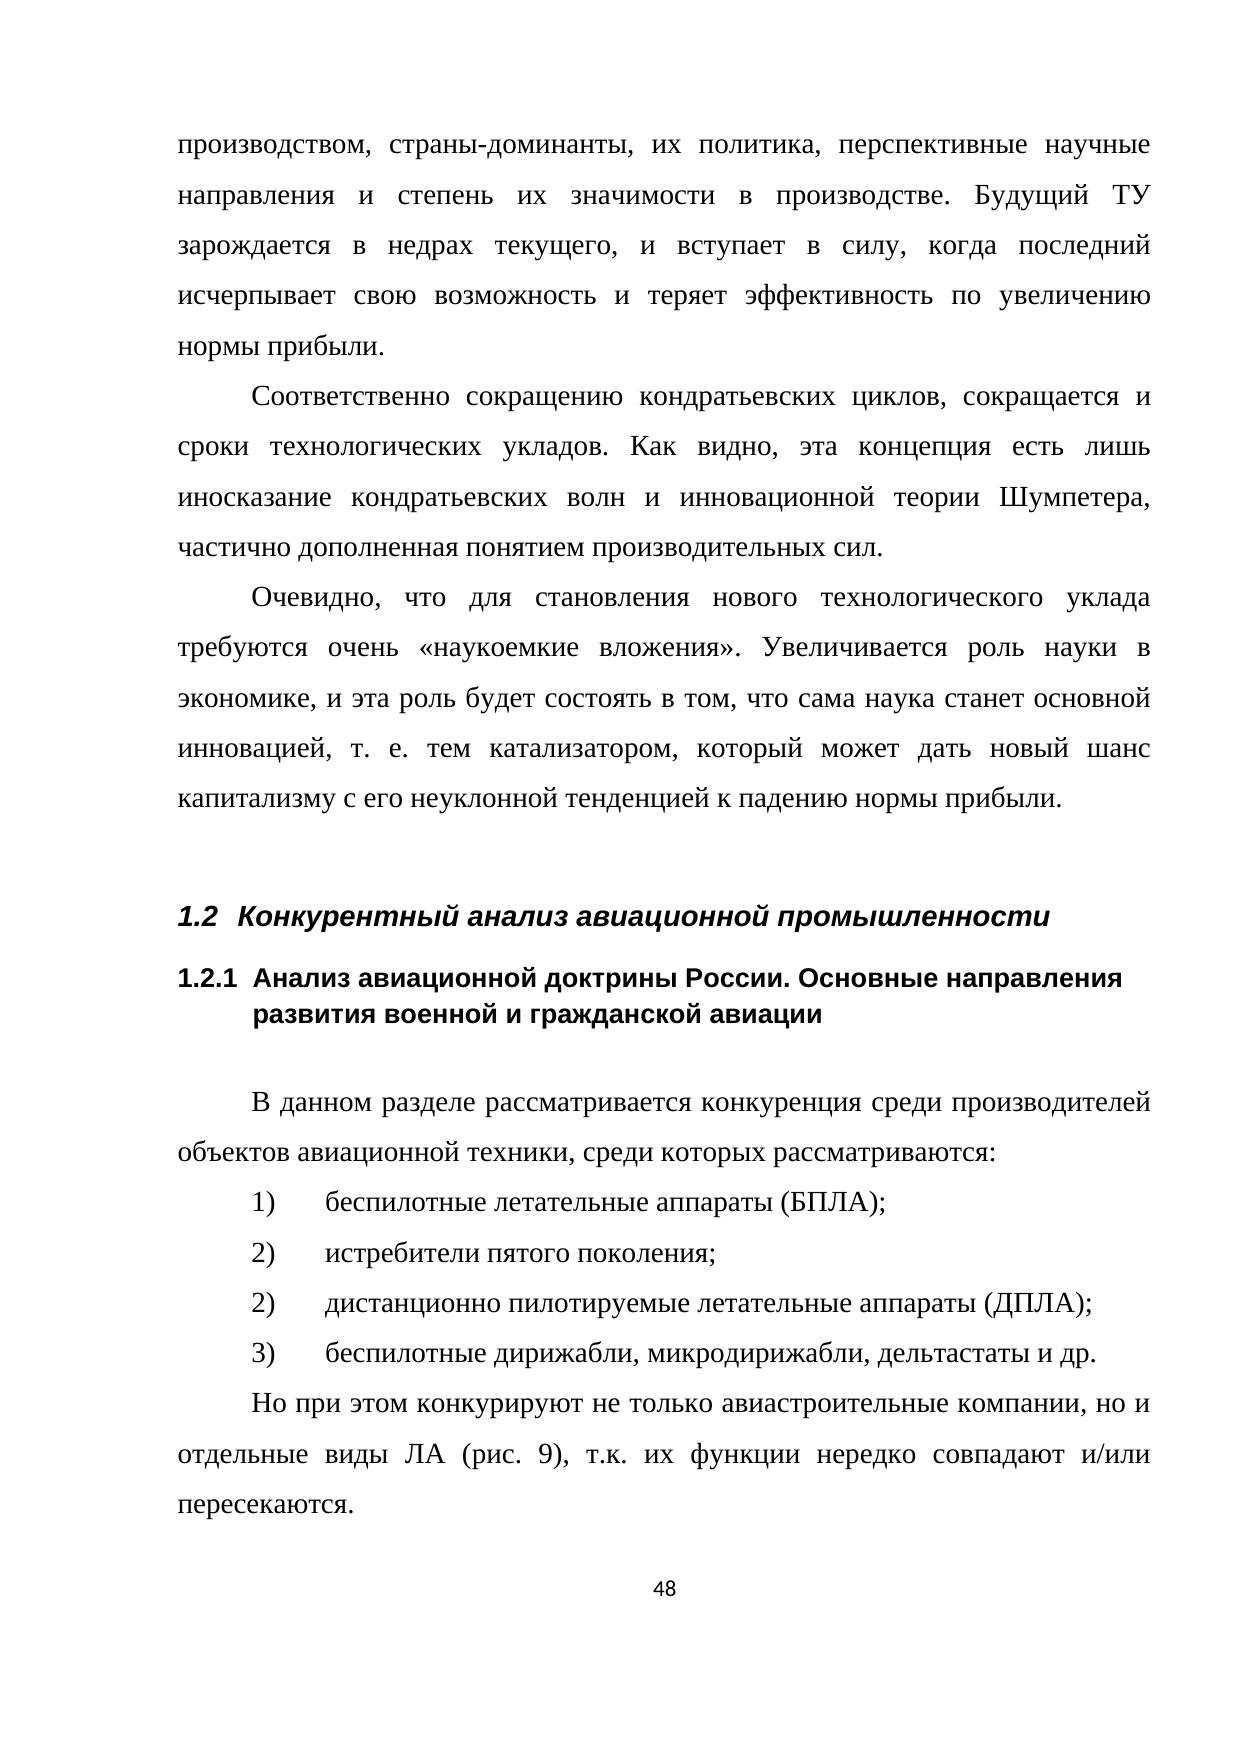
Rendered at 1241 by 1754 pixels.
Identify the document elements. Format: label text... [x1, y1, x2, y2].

text 2) истребители пятого поколения; [177, 1235, 1152, 1268]
subtitle Анализ авиационной доктрины России. Основные направления развития военной и гражданской авиации [177, 962, 1152, 1030]
text 3) беспилотные дирижабли, микродирижабли, дельтастаты и др. [177, 1335, 1152, 1369]
subtitle Конкурентный анализ авиационной промышленности [177, 899, 1152, 932]
text 1) беспилотные летательные аппараты (БПЛА); [177, 1184, 1152, 1218]
text Очевидно, что для становления нового технологического уклада требуются очень «наукоемкие вложения». Увеличивается роль науки в экономике, и эта роль будет состоять в том, что сама наука станет основной инновацией, т. е. тем катализатором, который может дать новый шанс капитализму с его неуклонной тенденцией к падению нормы прибыли. [177, 579, 1152, 814]
text В данном разделе рассматривается конкуренция среди производителей объектов авиационной техники, среди которых рассматриваются: [177, 1084, 1152, 1168]
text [177, 126, 1152, 361]
text Но при этом конкурируют не только авиастроительные компании, но и отдельные виды ЛА (рис. 9), т.к. их функции нередко совпадают и/или пересекаются. [177, 1386, 1152, 1520]
text 2) дистанционно пилотируемые летательные аппараты (ДПЛА); [177, 1285, 1152, 1318]
text Соответственно сокращению кондратьевских циклов, сокращается и сроки технологических укладов. Как видно, эта концепция есть лишь иносказание кондратьевских волн и инновационной теории Шумпетера, частично дополненная понятием производительных сил. [177, 378, 1152, 562]
